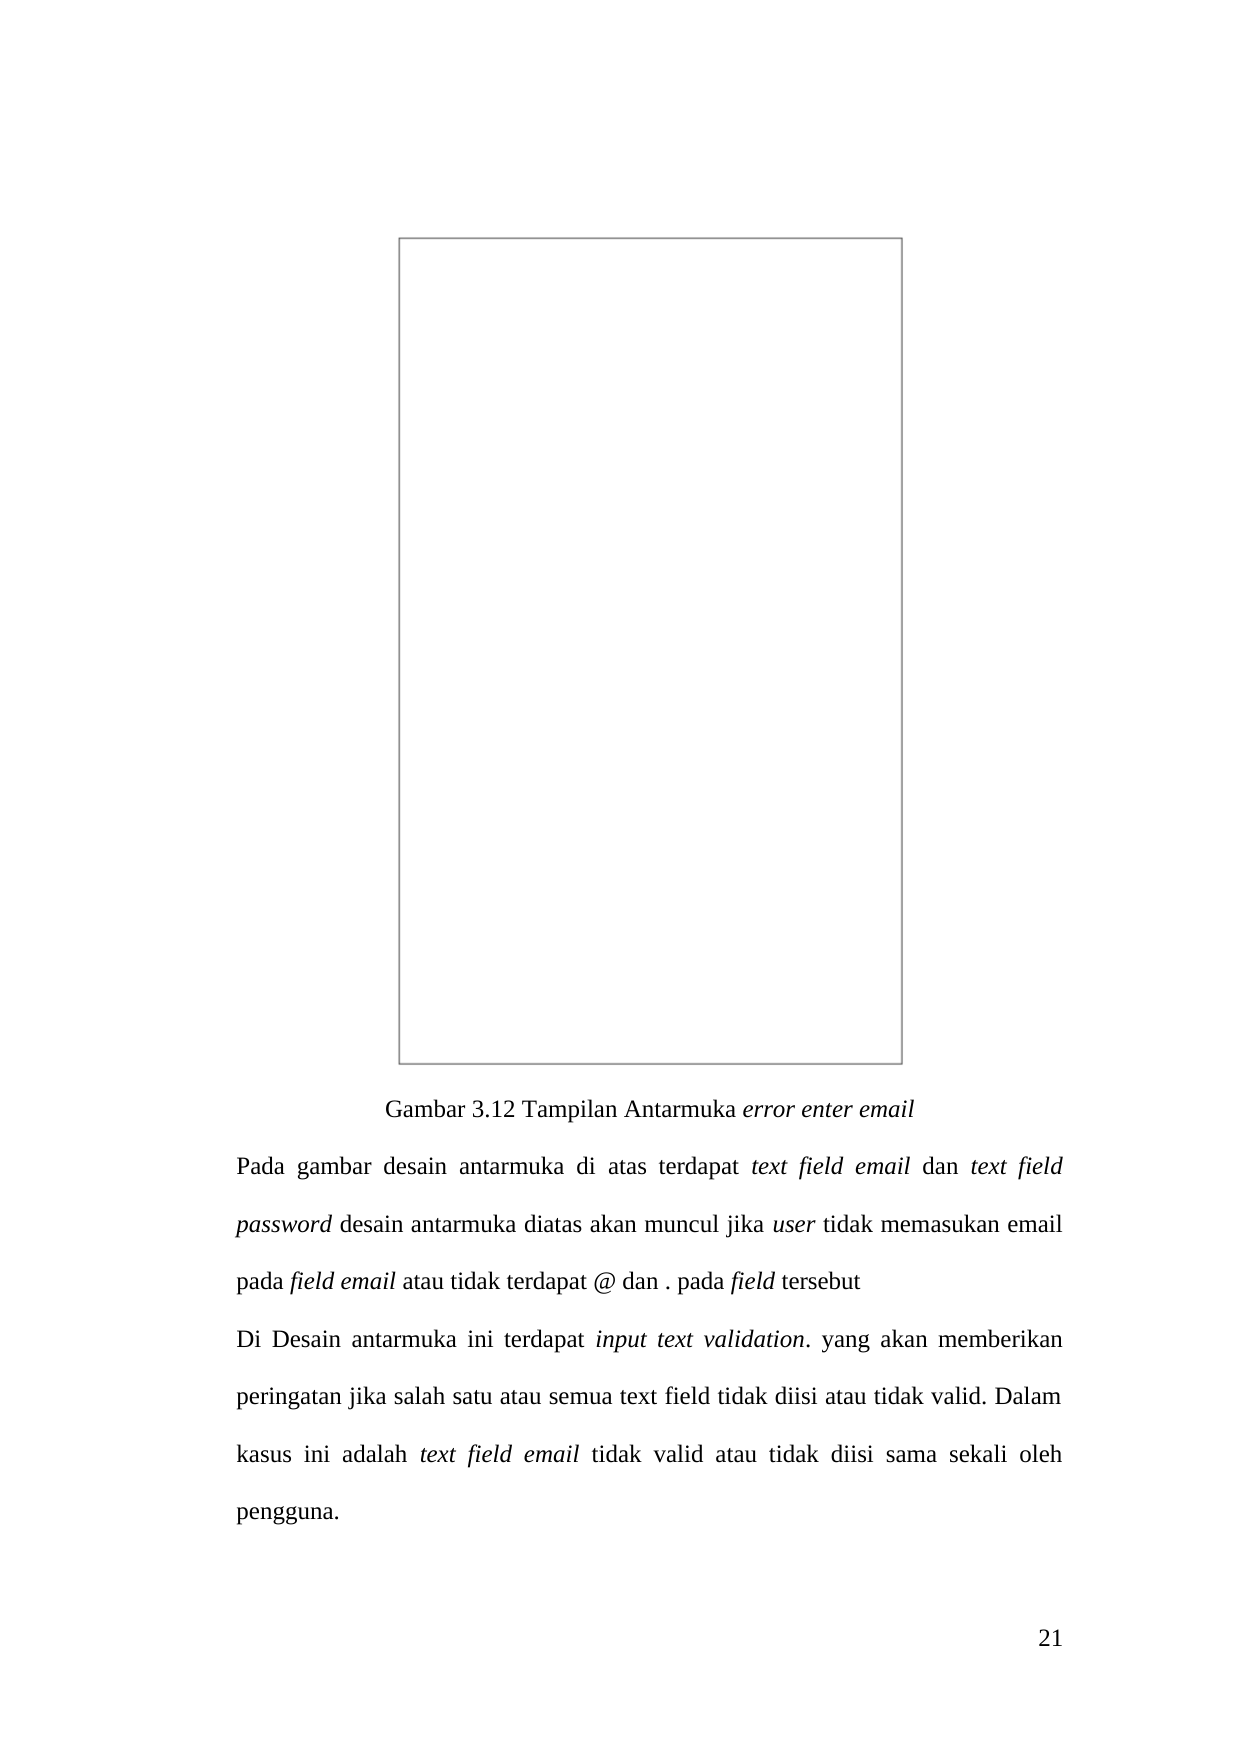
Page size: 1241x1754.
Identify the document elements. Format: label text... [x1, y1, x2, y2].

text Di Desain antarmuka ini terdapat input text validation. yang akan memberikan peringatan jika salah satu atau semua text field tidak diisi atau tidak valid. Dalam kasus ini adalah text field email tidak valid atau tidak diisi sama sekali oleh pengguna. [236, 1324, 1063, 1525]
text Gambar 3.12 Tampilan Antarmuka error enter email [236, 1094, 1063, 1123]
text Pada gambar desain antarmuka di atas terdapat text field email dan text field password desain antarmuka diatas akan muncul jika user tidak memasukan email pada field email atau tidak terdapat @ dan . pada field tersebut [236, 1151, 1063, 1295]
